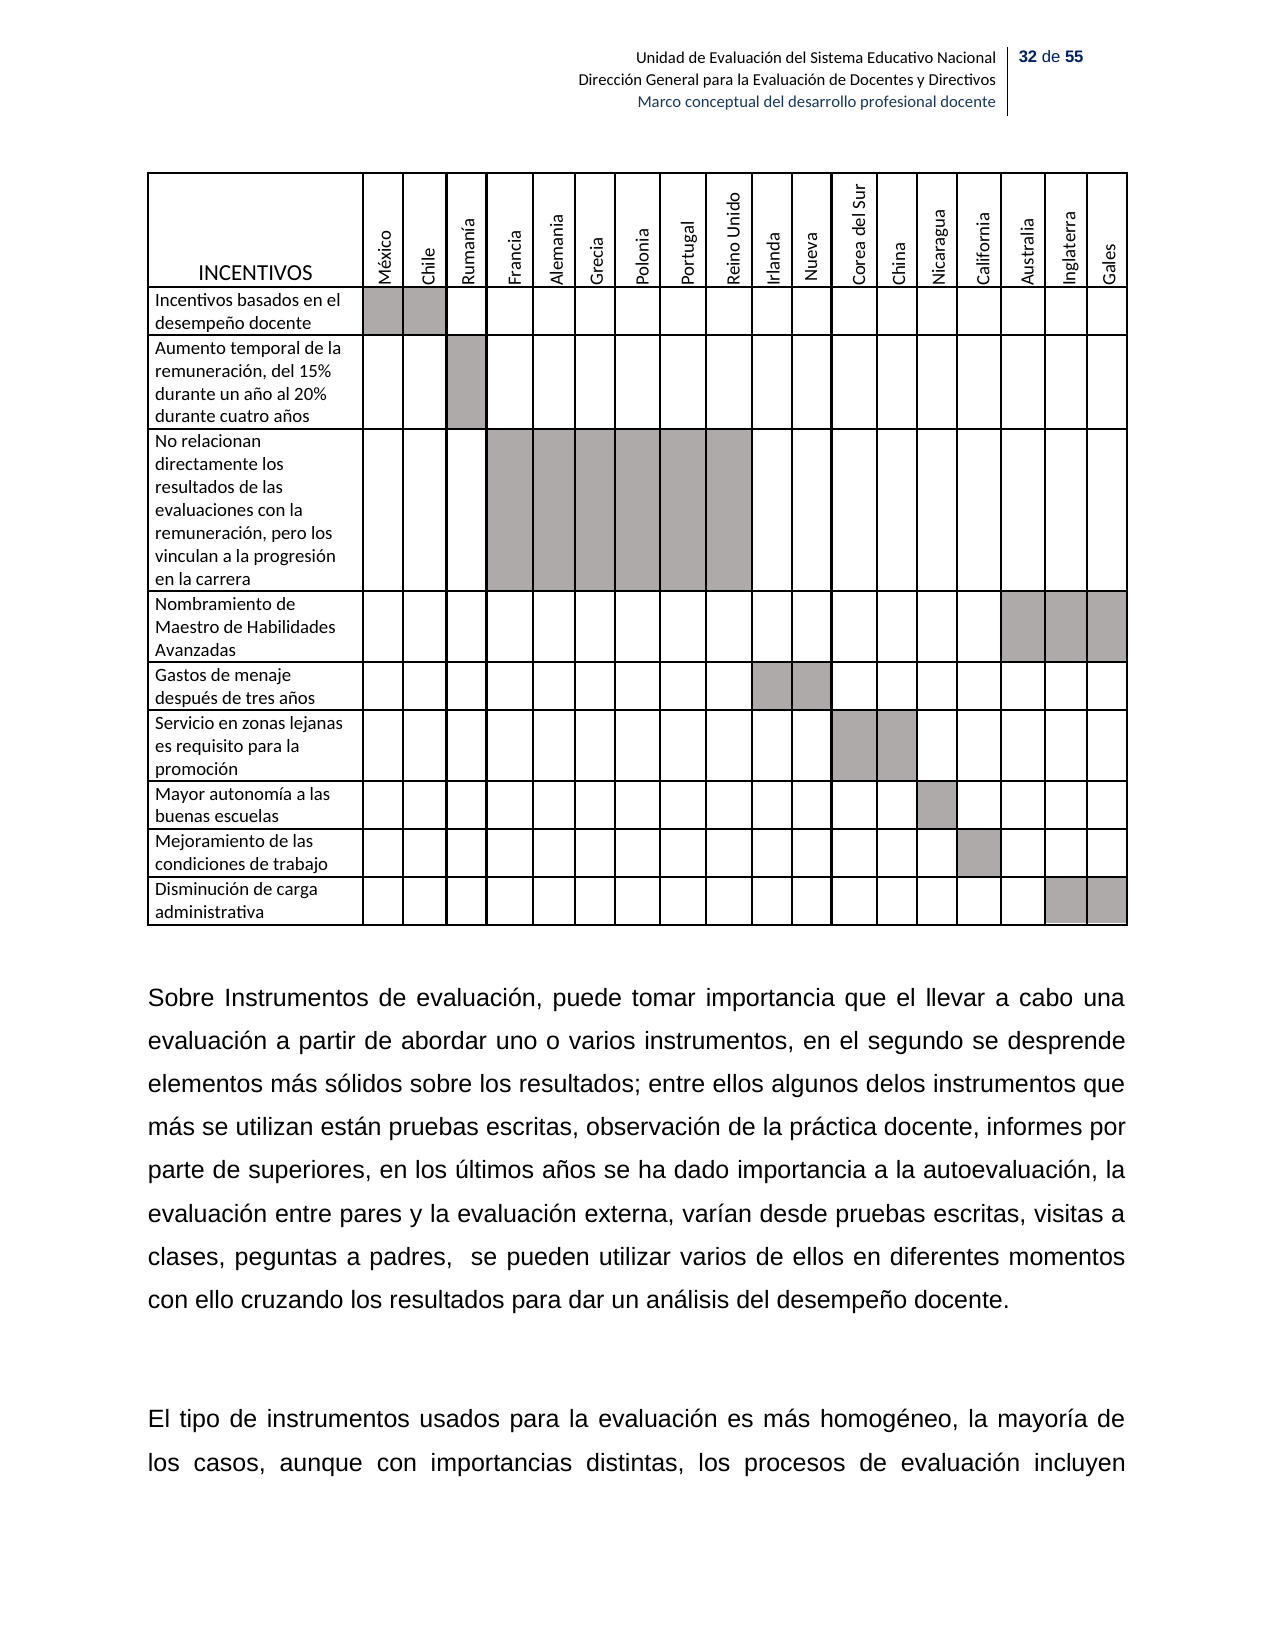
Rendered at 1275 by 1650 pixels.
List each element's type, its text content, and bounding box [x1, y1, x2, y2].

table_cell [1002, 782, 1044, 828]
table_header China [878, 174, 916, 286]
table_cell [661, 592, 705, 661]
table_cell [878, 782, 916, 828]
table_cell [661, 663, 705, 709]
table_cell [878, 663, 916, 709]
table_cell [534, 663, 574, 709]
table_cell [707, 711, 751, 780]
table_cell [707, 663, 751, 709]
table_cell [488, 663, 532, 709]
table_cell [364, 592, 402, 661]
table_cell [661, 336, 705, 428]
table_cell [448, 878, 485, 923]
table_cell [793, 878, 830, 923]
table_cell [793, 830, 830, 876]
table_cell [576, 592, 614, 661]
table_cell [576, 711, 614, 780]
table_cell [448, 430, 485, 590]
table_cell [1002, 430, 1044, 590]
table_cell [404, 830, 445, 876]
table_cell [918, 288, 956, 334]
table_cell [488, 782, 532, 828]
table_cell [1046, 592, 1086, 661]
table_cell [918, 782, 956, 828]
table_cell [534, 336, 574, 428]
table_cell [753, 430, 791, 590]
table_cell [707, 782, 751, 828]
table_cell [793, 430, 830, 590]
table_cell [576, 288, 614, 334]
table_cell [488, 878, 532, 923]
table_cell Nombramiento de Maestro de Habilidades Avanzadas [149, 592, 362, 661]
table_cell [576, 782, 614, 828]
table_cell Gastos de menaje después de tres años [149, 663, 362, 709]
table_cell [448, 336, 485, 428]
table_cell [918, 336, 956, 428]
table_cell [1088, 711, 1126, 780]
table_cell [534, 711, 574, 780]
table_cell [404, 430, 445, 590]
table_cell [833, 336, 876, 428]
table_cell [616, 782, 659, 828]
table_cell Incentivos basados en el desempeño docente [149, 288, 362, 334]
table_cell [753, 782, 791, 828]
table_cell [878, 288, 916, 334]
table_cell [878, 336, 916, 428]
table_cell [1002, 711, 1044, 780]
table_cell [616, 430, 659, 590]
table_cell [448, 288, 485, 334]
table_cell [833, 878, 876, 923]
table_cell [448, 830, 485, 876]
table_cell [707, 336, 751, 428]
table_cell [1046, 430, 1086, 590]
table_cell [918, 663, 956, 709]
table_header México [364, 174, 402, 286]
table_cell [918, 430, 956, 590]
table_header Corea del Sur [833, 174, 876, 286]
table_cell [576, 663, 614, 709]
table_cell [488, 592, 532, 661]
table_cell [958, 288, 1000, 334]
table_header Gales [1088, 174, 1126, 286]
table_cell [707, 878, 751, 923]
table_cell [793, 288, 830, 334]
table_cell [918, 592, 956, 661]
table_cell [488, 430, 532, 590]
table_header Rumanía [448, 174, 485, 286]
table_header Portugal [661, 174, 705, 286]
table_cell [616, 878, 659, 923]
table_header Chile [404, 174, 445, 286]
table_cell [616, 830, 659, 876]
table_cell [833, 592, 876, 661]
table_cell [958, 711, 1000, 780]
table_cell [1002, 288, 1044, 334]
table_cell [833, 782, 876, 828]
table_cell [833, 711, 876, 780]
table_cell [488, 288, 532, 334]
table_cell [958, 878, 1000, 923]
table_cell [534, 830, 574, 876]
table_cell [364, 288, 402, 334]
table_cell [488, 336, 532, 428]
table_header Francia [488, 174, 532, 286]
table_cell Mejoramiento de las condiciones de trabajo [149, 830, 362, 876]
table_cell [1088, 288, 1126, 334]
table_cell [448, 663, 485, 709]
table_cell [1046, 878, 1086, 923]
table_cell [1088, 430, 1126, 590]
text Sobre Instrumentos de evaluación, puede tomar importancia que el llevar a cabo una evaluación a partir de abordar uno o varios instrumentos, en el segundo se desprende elementos más sólidos sobre los resultados; entre ellos algunos delos instrumentos que más se utilizan están pruebas escritas, observación de la práctica docente, informes por parte de superiores, en los últimos años se ha dado importancia a la autoevaluación, la evaluación entre pares y la evaluación externa, varían desde pruebas escritas, visitas a clases, peguntas a padres, se pueden utilizar varios de ellos en diferentes momentos con ello cruzando los resultados para dar un análisis del desempeño docente. [148, 983, 1127, 1314]
table_cell [364, 430, 402, 590]
table_cell [404, 288, 445, 334]
table_cell [404, 782, 445, 828]
table_cell [1046, 336, 1086, 428]
table_cell [616, 288, 659, 334]
table_cell [753, 830, 791, 876]
table_cell [576, 336, 614, 428]
table_cell [534, 782, 574, 828]
table_header Nueva Zelanda [793, 174, 830, 286]
table_header Polonia [616, 174, 659, 286]
table_header Nicaragua [918, 174, 956, 286]
table_header Grecia [576, 174, 614, 286]
table_cell [448, 711, 485, 780]
table_cell [833, 830, 876, 876]
table_cell [488, 711, 532, 780]
table_cell [753, 878, 791, 923]
table_cell Servicio en zonas lejanas es requisito para la promoción [149, 711, 362, 780]
table_cell [1002, 336, 1044, 428]
table_cell [793, 711, 830, 780]
table_cell [616, 663, 659, 709]
table_cell [833, 430, 876, 590]
table_cell [576, 878, 614, 923]
table_cell [616, 711, 659, 780]
table_cell [364, 711, 402, 780]
table_cell [707, 288, 751, 334]
table_cell [753, 288, 791, 334]
table_cell [404, 592, 445, 661]
table_cell [364, 830, 402, 876]
table_cell [958, 782, 1000, 828]
table_cell [878, 592, 916, 661]
table_header California [958, 174, 1000, 286]
table_cell [1088, 663, 1126, 709]
table_header Irlanda [753, 174, 791, 286]
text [148, 1404, 1127, 1476]
table_cell [661, 711, 705, 780]
table_cell [404, 336, 445, 428]
table_cell [448, 782, 485, 828]
table_cell [1088, 592, 1126, 661]
table_cell [661, 830, 705, 876]
table_cell No relacionan directamente los resultados de las evaluaciones con la remuneración, pero los vinculan a la progresión en la carrera [149, 430, 362, 590]
table_cell [1002, 830, 1044, 876]
table_cell [833, 663, 876, 709]
table_cell [488, 830, 532, 876]
table_cell [616, 336, 659, 428]
table_cell [707, 830, 751, 876]
table_cell [1088, 830, 1126, 876]
table_header Inglaterra [1046, 174, 1086, 286]
table_cell [958, 336, 1000, 428]
table_cell [661, 782, 705, 828]
table_cell [364, 878, 402, 923]
table_cell [918, 878, 956, 923]
table_cell [1046, 830, 1086, 876]
table_cell [878, 830, 916, 876]
table_cell [404, 711, 445, 780]
table_cell [576, 430, 614, 590]
table_cell [878, 430, 916, 590]
table_cell [404, 663, 445, 709]
table_cell [1046, 711, 1086, 780]
table_cell [753, 336, 791, 428]
table_cell [1088, 336, 1126, 428]
table_cell [534, 430, 574, 590]
table_cell [576, 830, 614, 876]
table_cell [833, 288, 876, 334]
table_cell [958, 592, 1000, 661]
table_cell [661, 878, 705, 923]
table_cell [1046, 663, 1086, 709]
table_cell [707, 430, 751, 590]
table_cell [753, 711, 791, 780]
table_cell [534, 592, 574, 661]
table_cell [753, 592, 791, 661]
table_cell [1088, 782, 1126, 828]
table_cell [793, 782, 830, 828]
table_cell [918, 711, 956, 780]
table_cell [918, 830, 956, 876]
table_cell [793, 663, 830, 709]
table_cell [661, 430, 705, 590]
table_cell [534, 288, 574, 334]
table_cell [1046, 782, 1086, 828]
table_cell [534, 878, 574, 923]
table_cell [1046, 288, 1086, 334]
table_cell [958, 663, 1000, 709]
table_cell [878, 711, 916, 780]
table_cell [958, 830, 1000, 876]
table_cell [364, 663, 402, 709]
table_cell [1088, 878, 1126, 923]
table_cell [1002, 663, 1044, 709]
table_cell Disminución de carga administrativa [149, 878, 362, 923]
table_cell Mayor autonomía a las buenas escuelas [149, 782, 362, 828]
table_cell [793, 592, 830, 661]
table_header Australia [1002, 174, 1044, 286]
table_cell [364, 336, 402, 428]
table_cell [661, 288, 705, 334]
table_cell [1002, 878, 1044, 923]
table_cell [707, 592, 751, 661]
table_cell [793, 336, 830, 428]
table_cell Aumento temporal de la remuneración, del 15% durante un año al 20% durante cuatro años [149, 336, 362, 428]
table_header Reino Unido [707, 174, 751, 286]
table_header INCENTIVOS [149, 174, 362, 286]
table_cell [616, 592, 659, 661]
table_header Alemania [534, 174, 574, 286]
table_cell [364, 782, 402, 828]
table_cell [878, 878, 916, 923]
table_cell [1002, 592, 1044, 661]
table_cell [404, 878, 445, 923]
table_cell [958, 430, 1000, 590]
table_cell [448, 592, 485, 661]
table_cell [753, 663, 791, 709]
